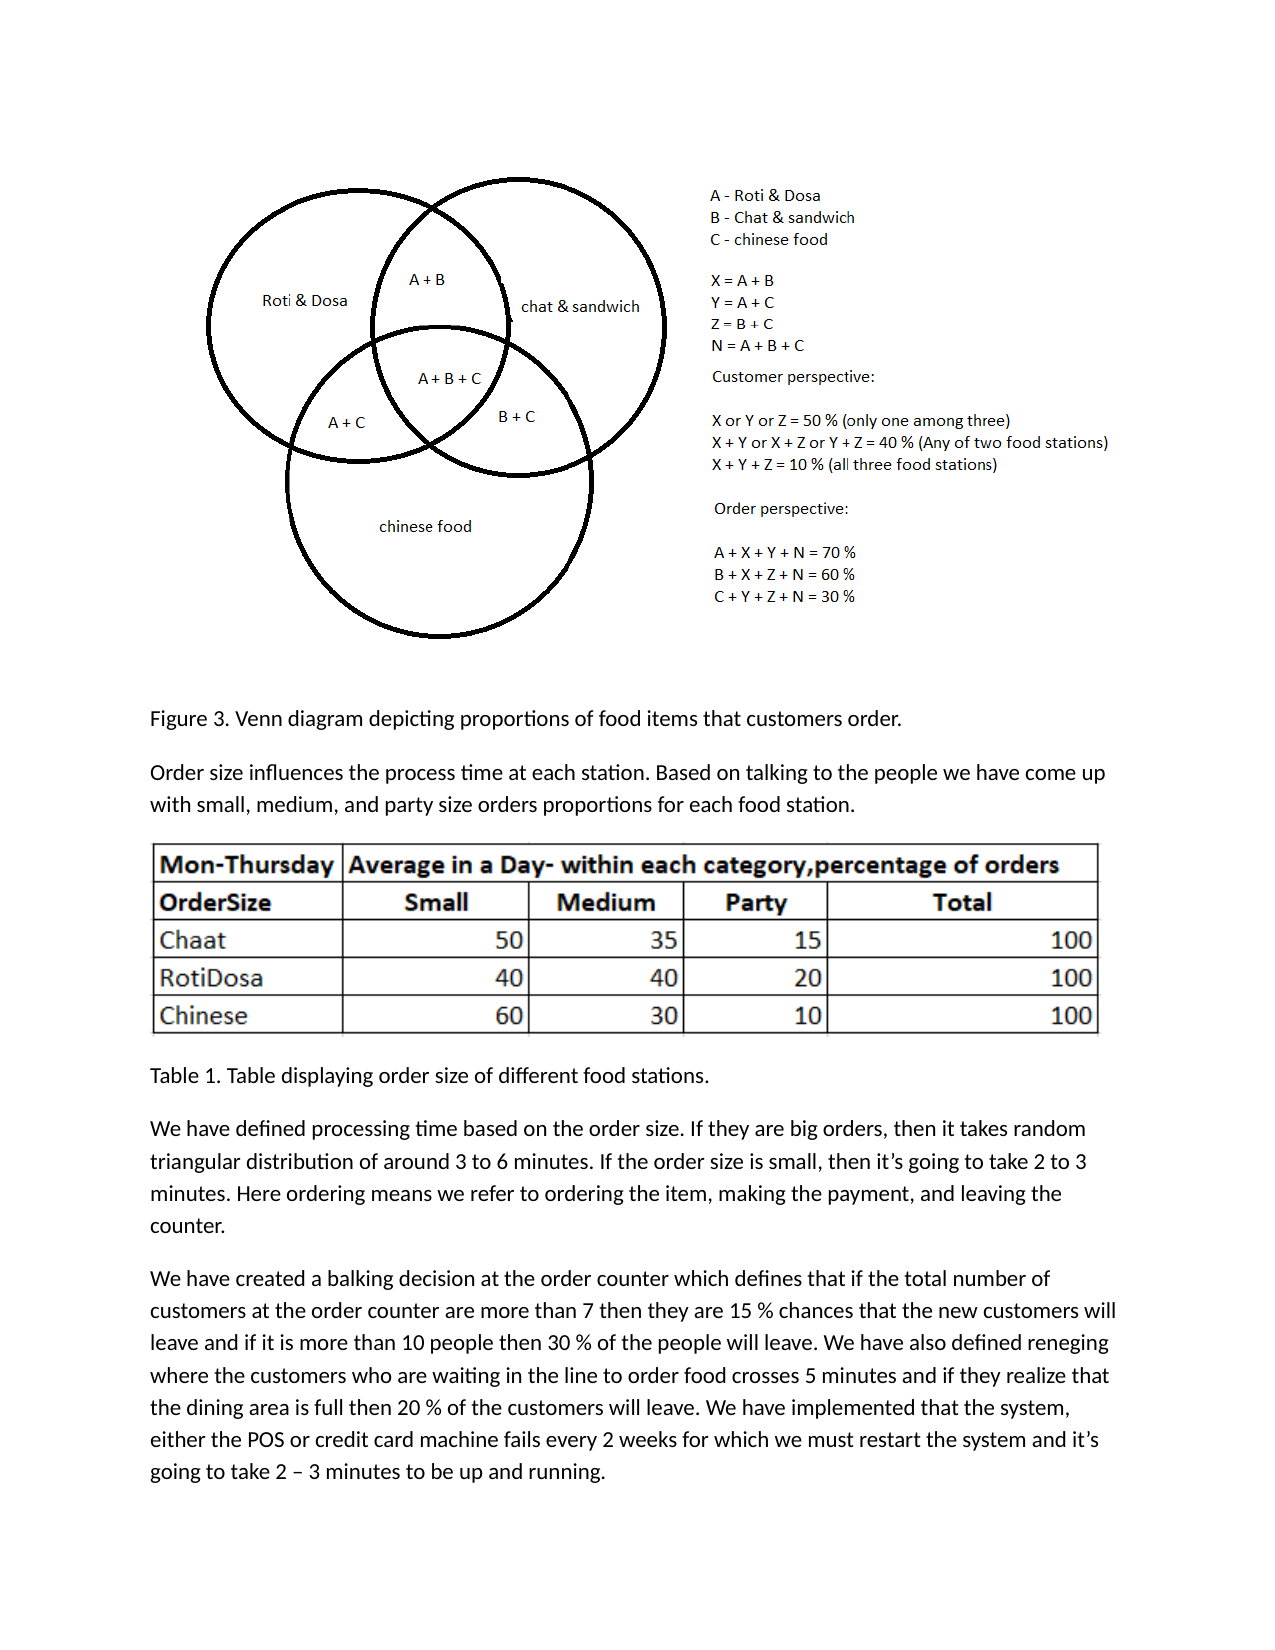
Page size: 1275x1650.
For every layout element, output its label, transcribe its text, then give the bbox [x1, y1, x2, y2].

picture [150, 150, 1125, 680]
text Order size influences the process time at each station. Based on talking to the people we have come up with small, medium, and party size orders proportions for each food station. [150, 758, 1125, 818]
picture [150, 842, 1102, 1037]
text We have created a balking decision at the order counter which defines that if the total number of customers at the order counter are more than 7 then they are 15 % chances that the new customers will leave and if it is more than 10 people then 30 % of the people will leave. We have also defined reneging where the customers who are waiting in the line to order food crosses 5 minutes and if they realize that the dining area is full then 20 % of the customers will leave. We have implemented that the system, either the POS or credit card machine fails every 2 weeks for which we must restart the system and it’s going to take 2 – 3 minutes to be up and running. [150, 1264, 1125, 1485]
text Figure 3. Venn diagram depicting proportions of food items that customers order. [150, 704, 1125, 733]
text We have defined processing time based on the order size. If they are big orders, then it takes random triangular distribution of around 3 to 6 minutes. If the order size is small, then it’s going to take 2 to 3 minutes. Here ordering means we refer to ordering the item, making the payment, and leaving the counter. [150, 1114, 1125, 1239]
text Table 1. Table displaying order size of different food stations. [150, 1062, 1125, 1089]
